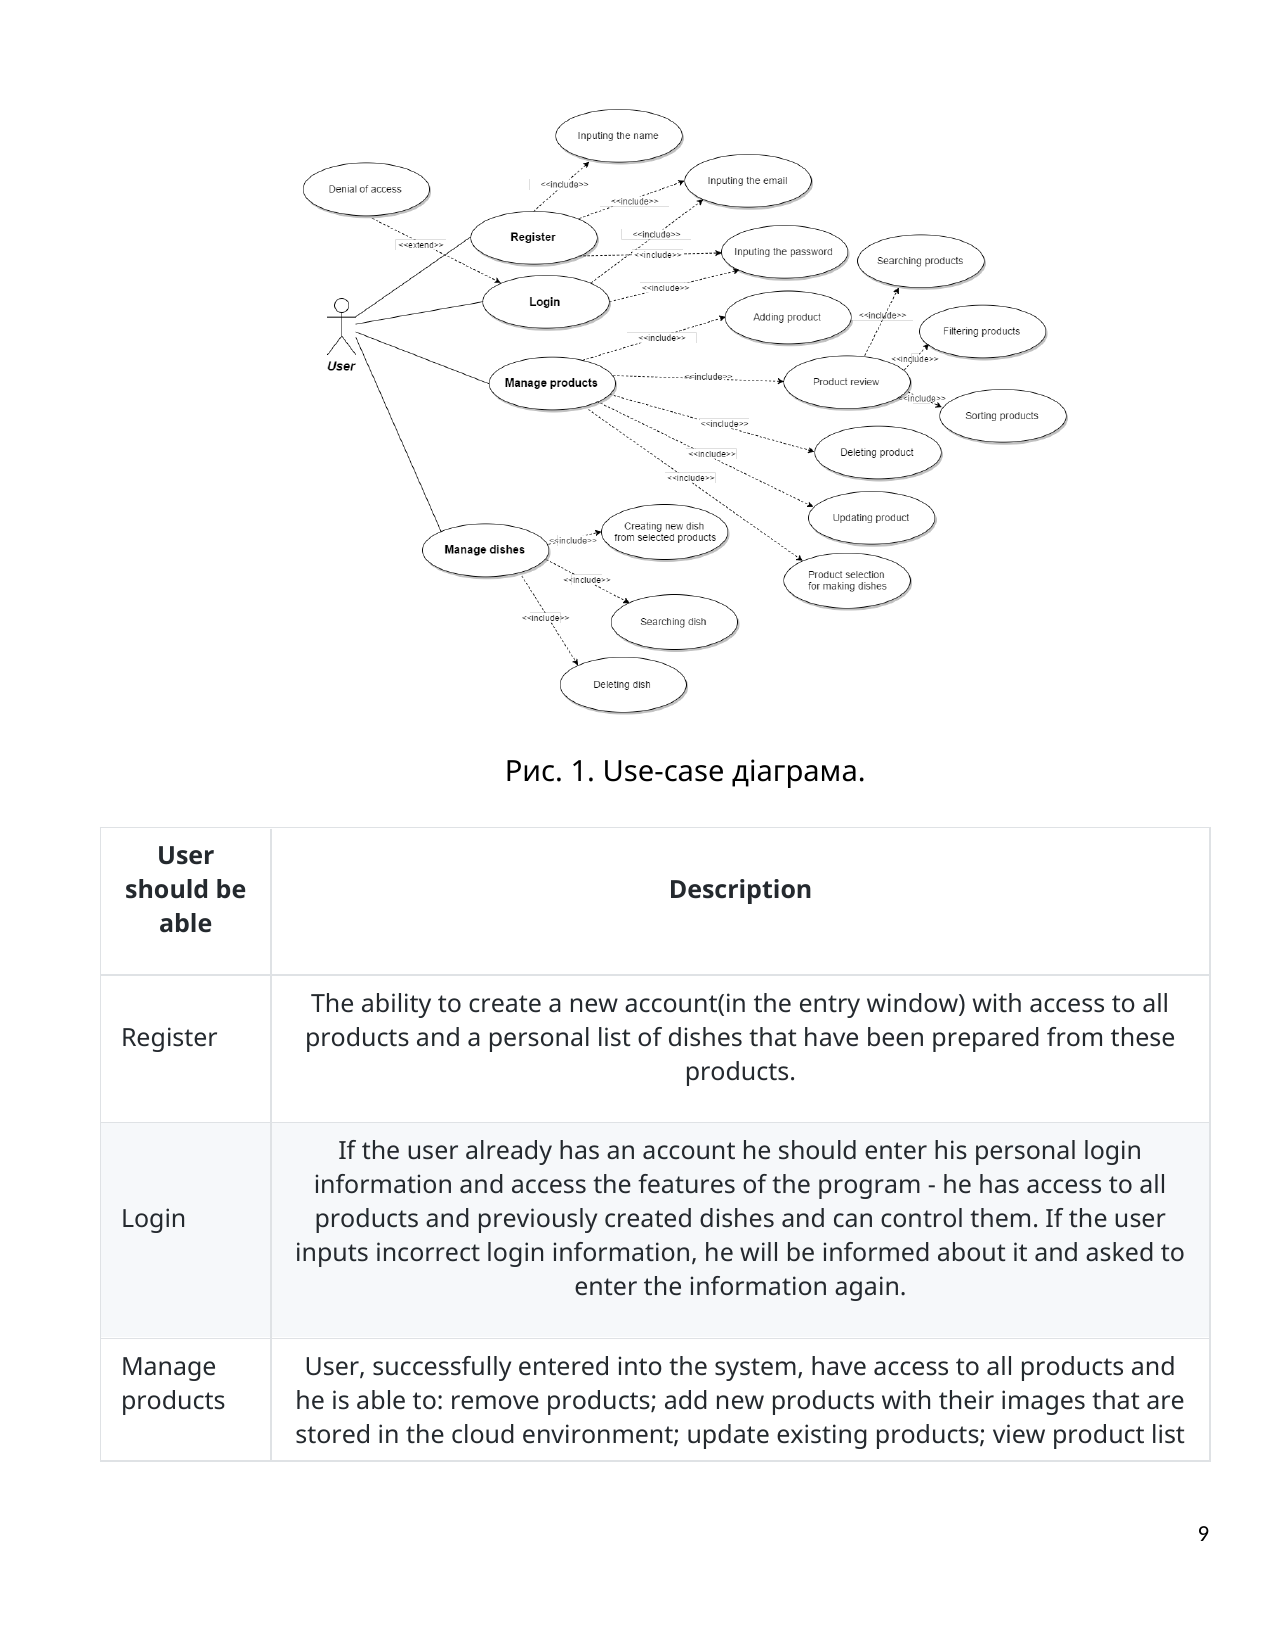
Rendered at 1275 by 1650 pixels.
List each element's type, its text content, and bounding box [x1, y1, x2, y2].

table_cell Manage products [101, 1339, 270, 1460]
table_cell Login [101, 1123, 270, 1337]
table_cell The ability to create a new account(in the entry window) with access to all products and a personal list of dishes that have been prepared from these products. [272, 976, 1209, 1122]
table_header Description [272, 828, 1209, 974]
table_cell If the user already has an account he should enter his personal login information and access the features of the program - he has access to all products and previously created dishes and can control them. If the user inputs incorrect login information, he will be informed about it and asked to enter the information again. [272, 1123, 1209, 1337]
table_header User should be able [101, 828, 271, 974]
table_cell Register [101, 976, 270, 1122]
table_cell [272, 1339, 1209, 1460]
text Рис. 1. Use-case діаграма. [102, 751, 1209, 790]
